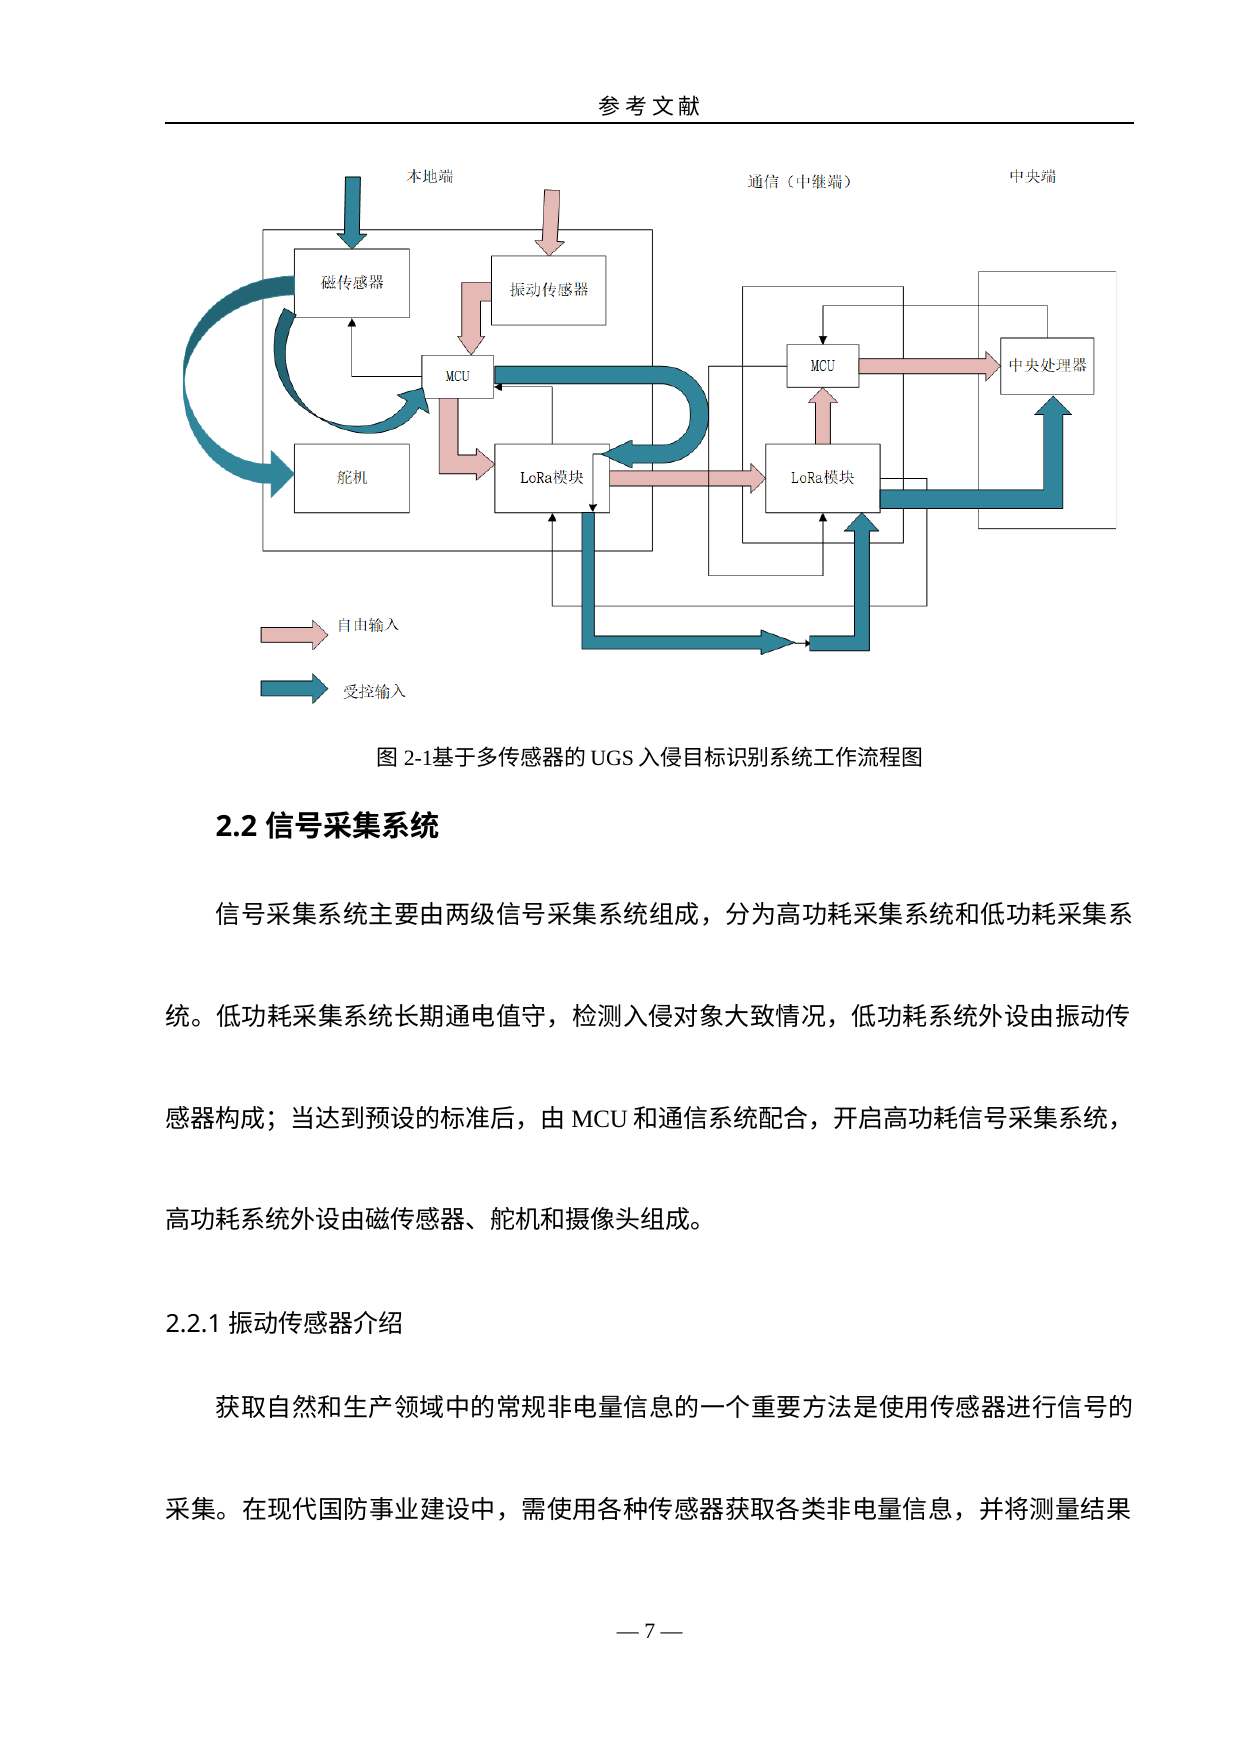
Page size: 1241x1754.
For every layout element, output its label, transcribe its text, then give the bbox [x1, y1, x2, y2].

subtitle 振动传感器介绍 [165, 1287, 1134, 1355]
subtitle 信号采集系统 [165, 789, 1134, 857]
picture [182, 163, 1117, 707]
text 信号采集系统主要由两级信号采集系统组成，分为高功耗采集系统和低功耗采集系统。低功耗采集系统长期通电值守，检测入侵对象大致情况，低功耗系统外设由振动传感器构成；当达到预设的标准后，由MCU和通信系统配合，开启高功耗信号采集系统，高功耗系统外设由磁传感器、舵机和摄像头组成。 [165, 878, 1134, 1252]
text 图 2-1基于多传感器的UGS入侵目标识别系统工作流程图 [165, 738, 1134, 772]
